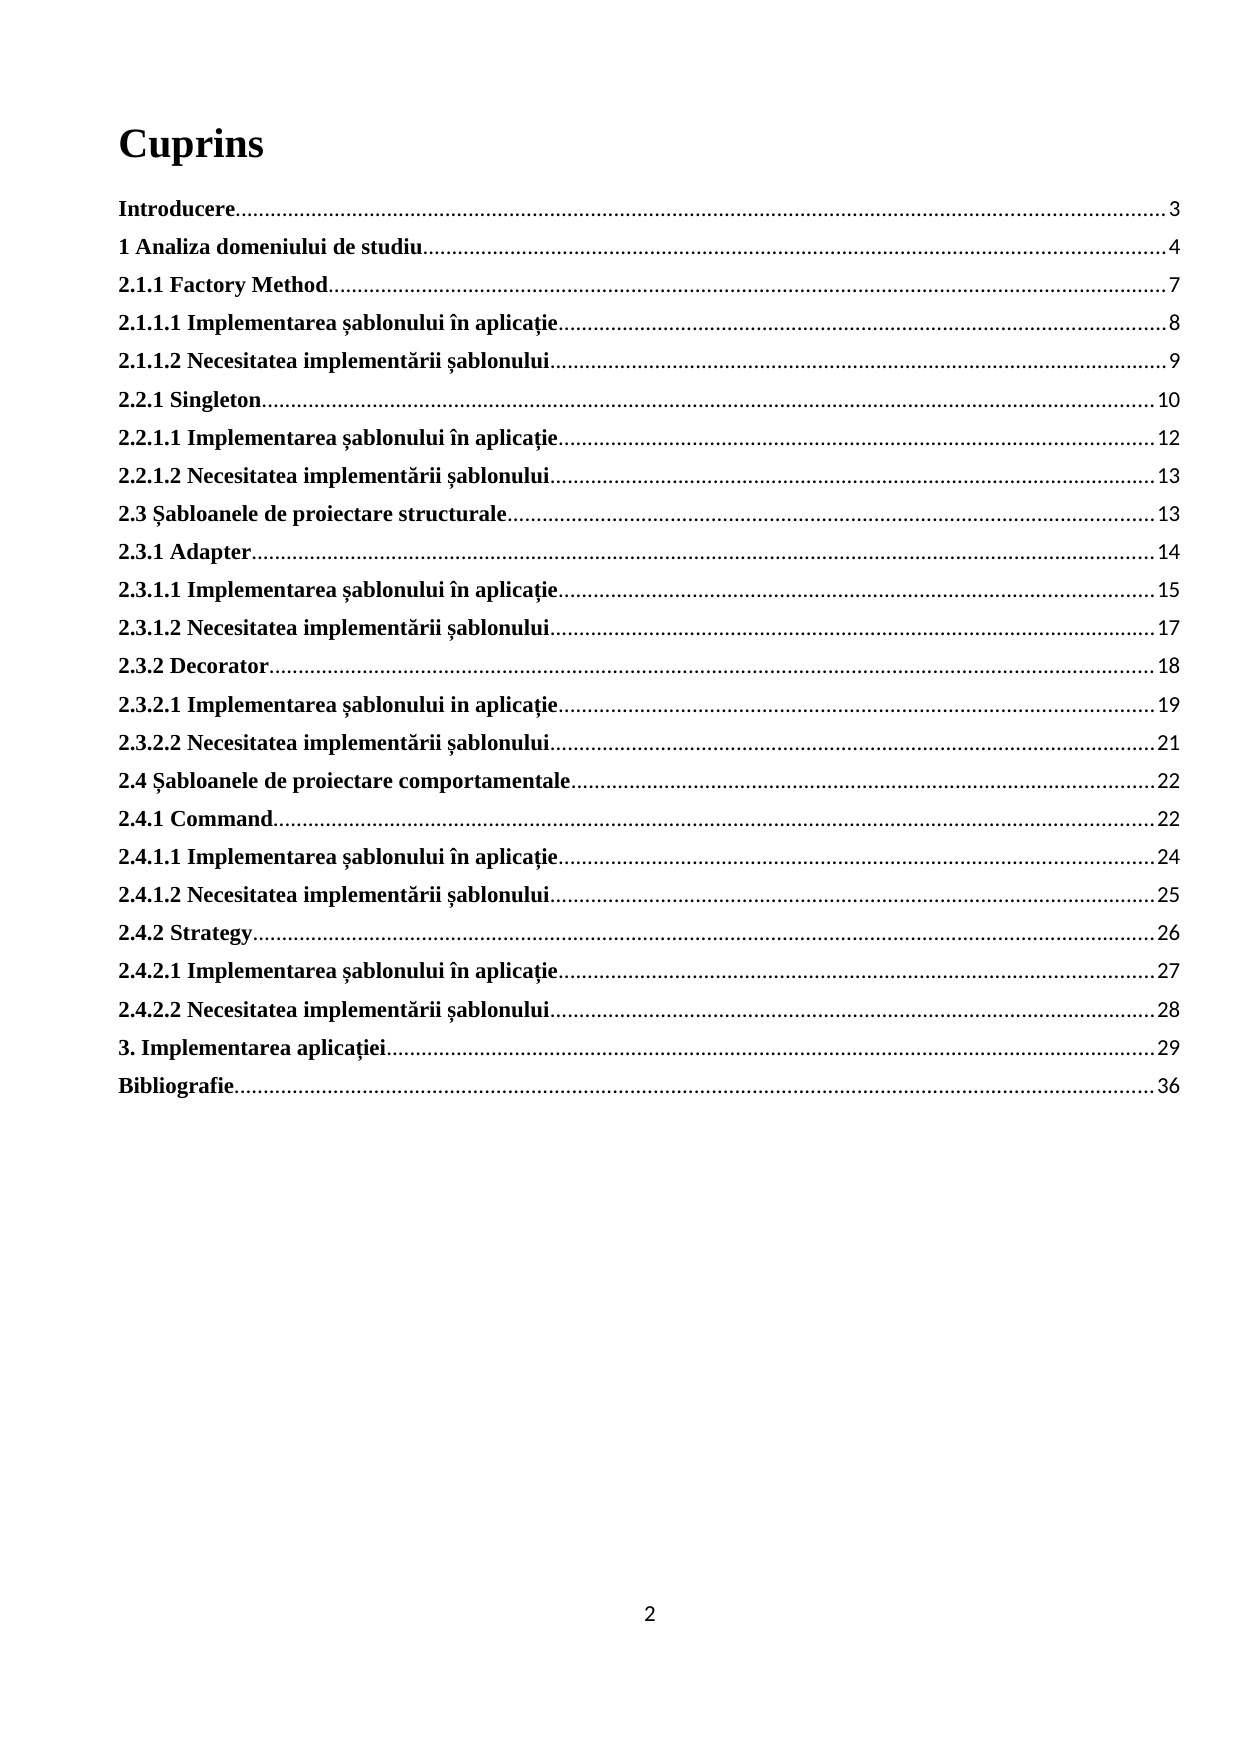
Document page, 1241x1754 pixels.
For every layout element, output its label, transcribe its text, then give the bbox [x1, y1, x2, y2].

text Cuprins [118, 118, 1181, 166]
